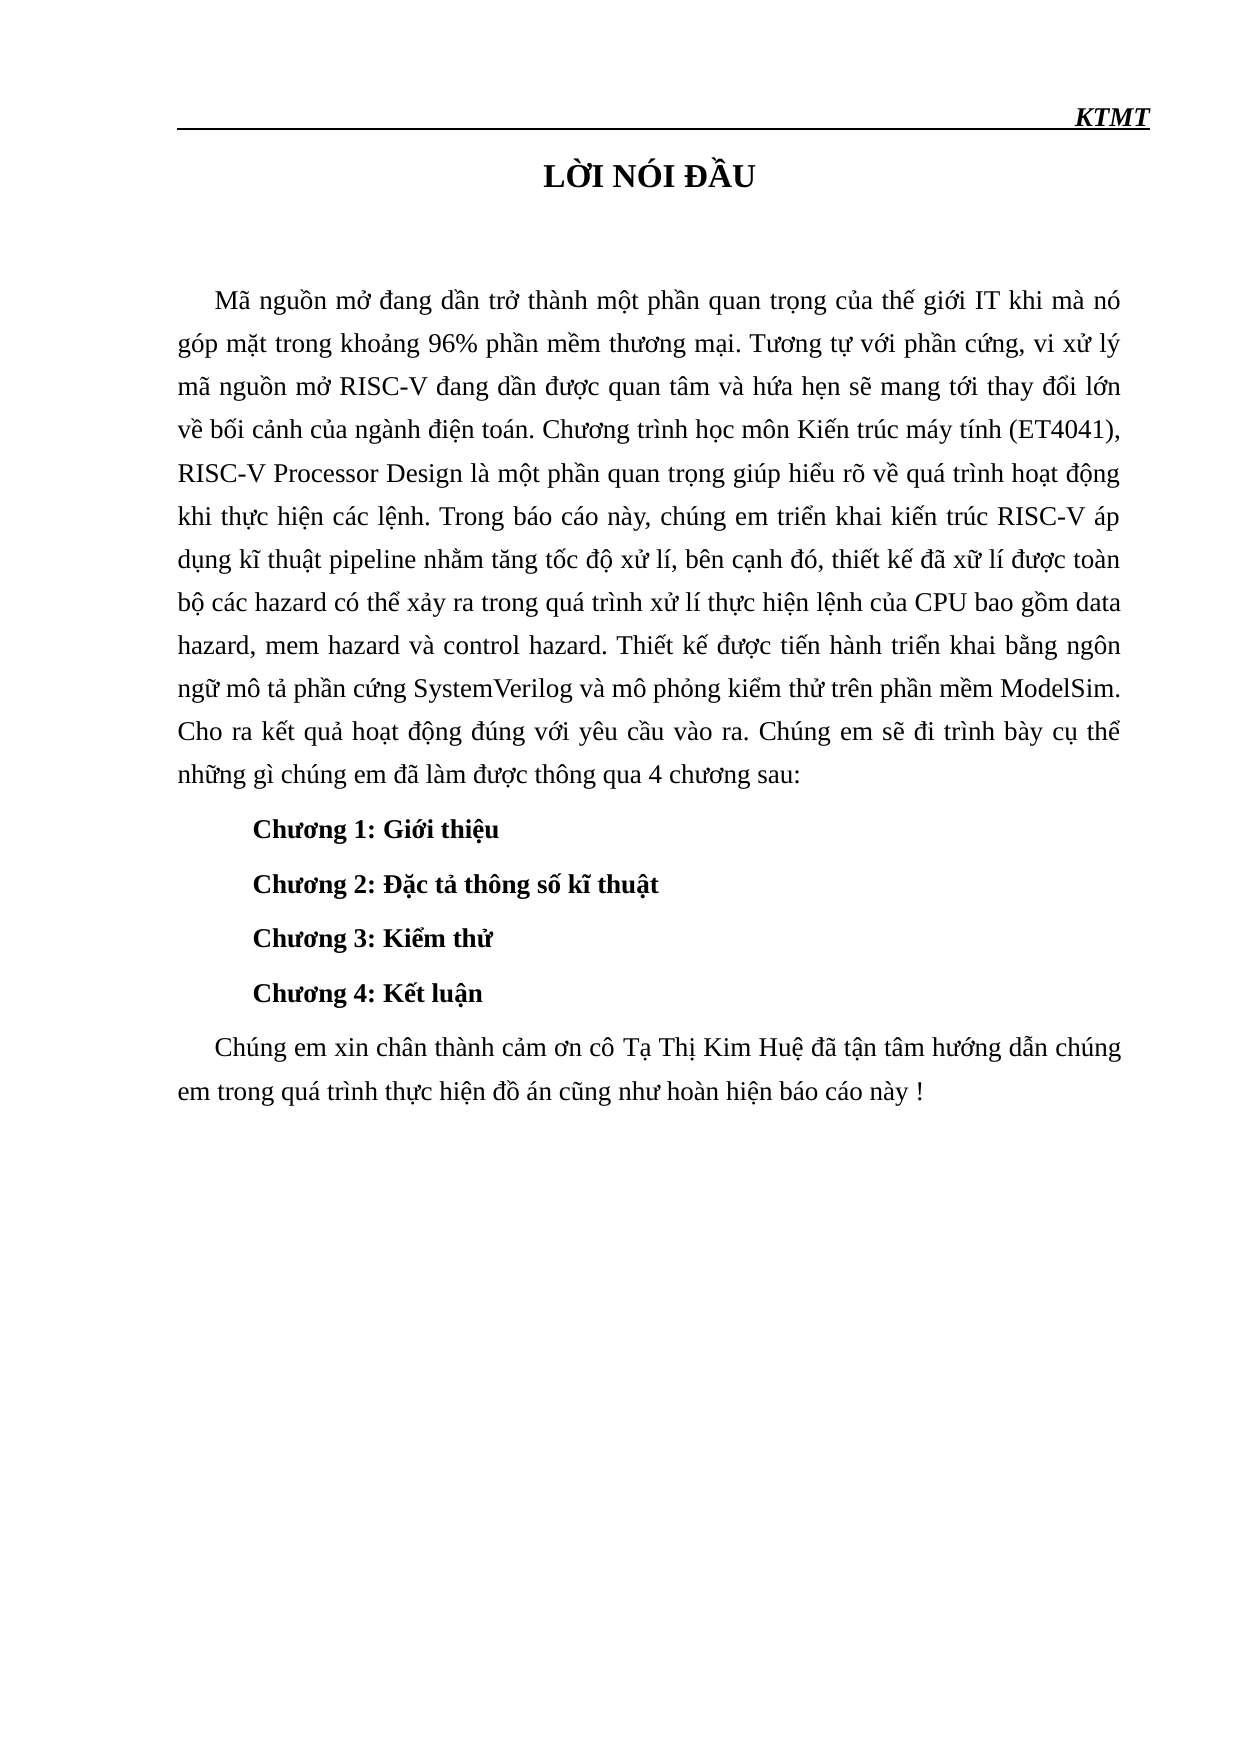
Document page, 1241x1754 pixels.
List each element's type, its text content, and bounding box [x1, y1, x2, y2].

text Chúng em xin chân thành cảm ơn cô Tạ Thị Kim Huệ đã tận tâm hướng dẫn chúng em trong quá trình thực hiện đồ án cũng như hoàn hiện báo cáo này ! [177, 1028, 1122, 1109]
text Chương 3: Kiểm thử [177, 919, 1122, 957]
text Chương 4: Kết luận [177, 974, 1122, 1011]
text Chương 1: Giới thiệu [177, 810, 1122, 848]
text Mã nguồn mở đang dần trở thành một phần quan trọng của thế giới IT khi mà nó góp mặt trong khoảng 96% phần mềm thương mại. Tương tự với phần cứng, vi xử lý mã nguồn mở RISC-V đang dần được quan tâm và hứa hẹn sẽ mang tới thay đổi lớn về bối cảnh của ngành điện toán. Chương trình học môn Kiến trúc máy tính (ET4041), RISC-V Processor Design là một phần quan trọng giúp hiểu rõ về quá trình hoạt động khi thực hiện các lệnh. Trong báo cáo này, chúng em triển khai kiến trúc RISC-V áp dụng kĩ thuật pipeline nhằm tăng tốc độ xử lí, bên cạnh đó, thiết kế đã xữ lí được toàn bộ các hazard có thể xảy ra trong quá trình xử lí thực hiện lệnh của CPU bao gồm data hazard, mem hazard và control hazard. Thiết kế được tiến hành triển khai bằng ngôn ngữ mô tả phần cứng SystemVerilog và mô phỏng kiểm thử trên phần mềm ModelSim. Cho ra kết quả hoạt động đúng với yêu cầu vào ra. Chúng em sẽ đi trình bày cụ thể những gì chúng em đã làm được thông qua 4 chương sau: [177, 281, 1122, 793]
subtitle LỜI NÓI ĐẦU [177, 138, 1122, 213]
text Chương 2: Đặc tả thông số kĩ thuật [177, 865, 1122, 902]
